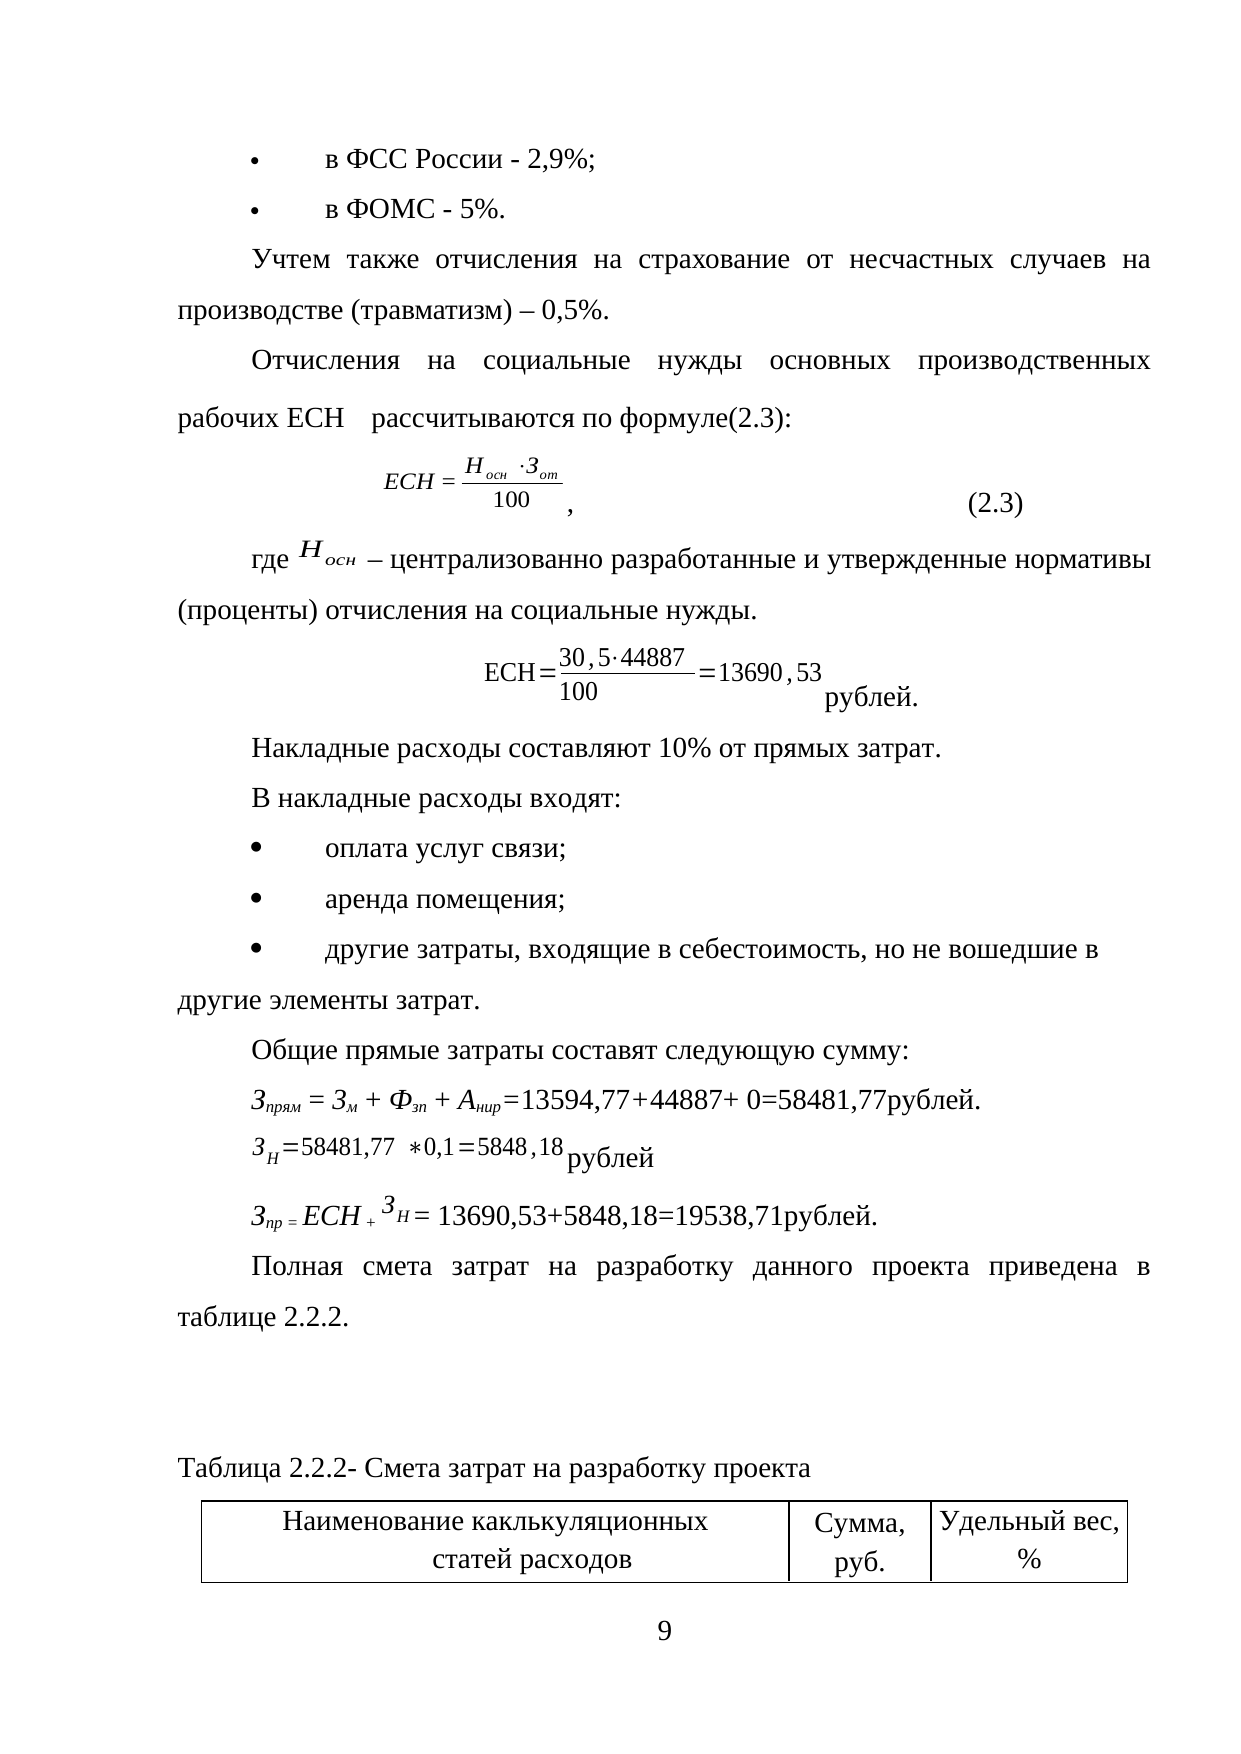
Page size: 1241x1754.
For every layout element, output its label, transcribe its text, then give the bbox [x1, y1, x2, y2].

text Таблица 2.2.2- Смета затрат на разработку проекта [177, 1450, 1152, 1483]
list аренда помещения; [177, 881, 1152, 914]
text рублей [177, 1133, 1152, 1174]
list оплата услуг связи; [177, 831, 1152, 864]
text , (2.3) [177, 450, 1152, 519]
list в ФОМС - 5%. [177, 191, 1152, 225]
text Зпр = ЕСН + = 13690,53+5848,18=19538,71рублей. [177, 1191, 1152, 1232]
text Накладные расходы составляют 10% от прямых затрат. [177, 730, 1152, 763]
text Общие прямые затраты составят следующую сумму: [177, 1032, 1152, 1066]
text В накладные расходы входят: [177, 780, 1152, 814]
text Зпрям = 3м + Фзп + Анир=13594,77+44887+ 0=58481,77рублей. [177, 1082, 1152, 1116]
table_header Наименование каклькуляционных статей расходов [202, 1502, 788, 1581]
table_header Сумма, руб. [790, 1502, 930, 1581]
table_header Удельный вес, % [932, 1502, 1127, 1581]
list в ФСС России - 2,9%; [177, 141, 1152, 174]
text Отчисления на социальные нужды основных производственных рабочих ЕСН рассчитываются по формуле(2.3): [177, 342, 1152, 433]
list другие затраты, входящие в себестоимость, но не вошедшие в другие элементы затрат. [177, 931, 1152, 1015]
text Полная смета затрат на разработку данного проекта приведена в таблице 2.2.2. [177, 1248, 1152, 1332]
text где – централизованно разработанные и утвержденные нормативы (проценты) отчисления на социальные нужды. [177, 536, 1152, 626]
text Учтем также отчисления на страхование от несчастных случаев на производстве (травматизм) – 0,5%. [177, 241, 1152, 325]
text рублей. [177, 642, 1152, 713]
